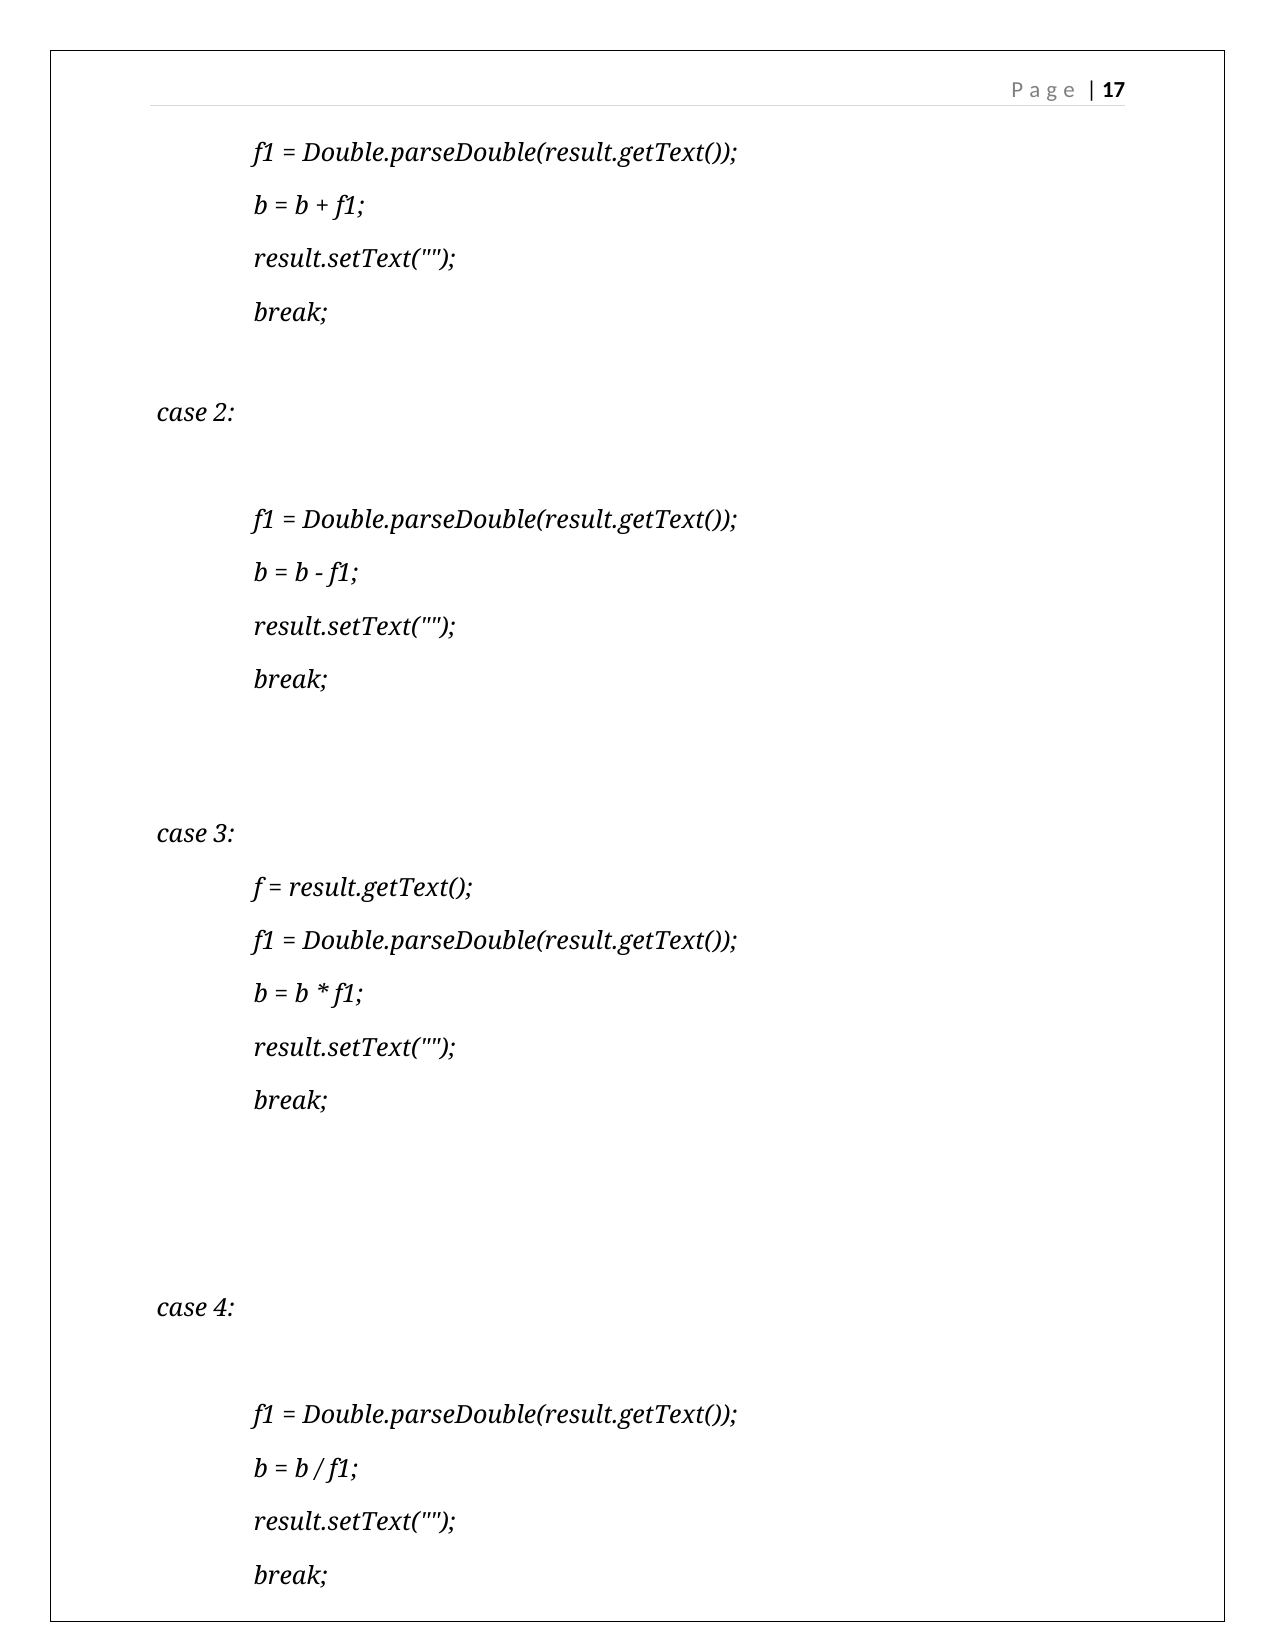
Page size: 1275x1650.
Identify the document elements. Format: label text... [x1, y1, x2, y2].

text f1 = Double.parseDouble(result.getText()); [150, 134, 1125, 168]
text result.setText(""); [150, 1029, 1125, 1063]
text f1 = Double.parseDouble(result.getText()); [150, 502, 1125, 536]
text b = b / f1; [150, 1450, 1125, 1484]
text result.setText(""); [150, 1504, 1125, 1538]
text case 2: [150, 395, 1125, 429]
text f1 = Double.parseDouble(result.getText()); [150, 1397, 1125, 1431]
text f1 = Double.parseDouble(result.getText()); [150, 923, 1125, 957]
text b = b * f1; [150, 976, 1125, 1010]
text break; [150, 1557, 1125, 1591]
text f = result.getText(); [150, 869, 1125, 903]
text case 3: [150, 816, 1125, 850]
text break; [150, 294, 1125, 328]
text result.setText(""); [150, 241, 1125, 275]
text b = b + f1; [150, 188, 1125, 222]
text b = b - f1; [150, 555, 1125, 589]
text break; [150, 662, 1125, 696]
text case 4: [150, 1290, 1125, 1324]
text break; [150, 1083, 1125, 1117]
text result.setText(""); [150, 608, 1125, 643]
